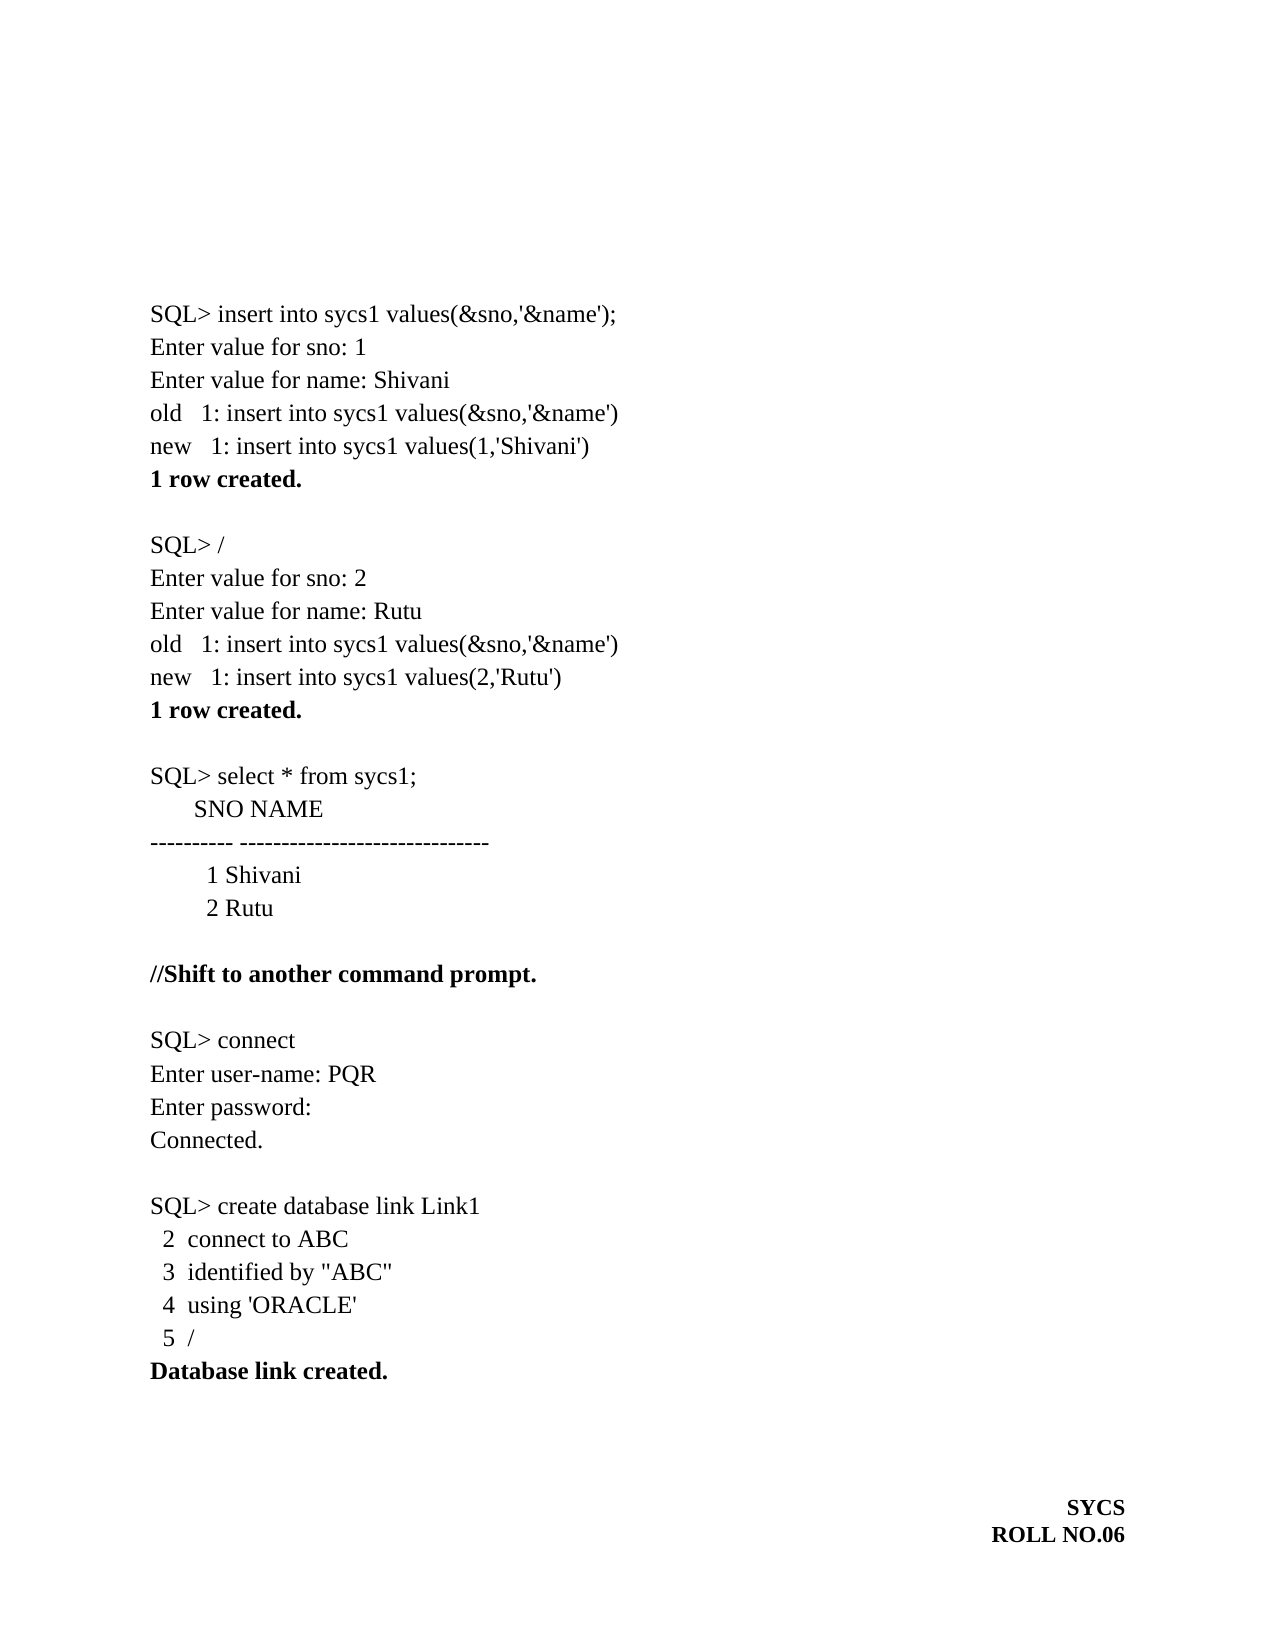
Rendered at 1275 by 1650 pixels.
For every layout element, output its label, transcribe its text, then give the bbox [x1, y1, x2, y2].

text old 1: insert into sycs1 values(&sno,'&name') [150, 398, 1125, 427]
text 1 row created. [150, 464, 1125, 493]
text Database link created. [150, 1356, 1125, 1384]
text old 1: insert into sycs1 values(&sno,'&name') [150, 629, 1125, 658]
text Enter value for sno: 1 [150, 332, 1125, 361]
text 4 using 'ORACLE' [150, 1290, 1125, 1318]
text 2 connect to ABC [150, 1224, 1125, 1252]
text Enter password: [150, 1092, 1125, 1120]
text 1 Shivani [150, 861, 1125, 889]
text SQL> connect [150, 1026, 1125, 1054]
text new 1: insert into sycs1 values(2,'Rutu') [150, 662, 1125, 691]
text 2 Rutu [150, 893, 1125, 922]
text Enter value for sno: 2 [150, 563, 1125, 592]
text SQL> select * from sycs1; [150, 761, 1125, 790]
text new 1: insert into sycs1 values(1,'Shivani') [150, 431, 1125, 460]
text 5 / [150, 1323, 1125, 1352]
text Enter value for name: Rutu [150, 596, 1125, 625]
text Connected. [150, 1125, 1125, 1153]
text SQL> insert into sycs1 values(&sno,'&name'); [150, 299, 1125, 328]
text Enter value for name: Shivani [150, 365, 1125, 394]
text ---------- ------------------------------ [150, 827, 1125, 856]
text Enter user-name: PQR [150, 1059, 1125, 1087]
text SQL> create database link Link1 [150, 1191, 1125, 1219]
text SQL> / [150, 530, 1125, 559]
text 3 identified by "ABC" [150, 1257, 1125, 1286]
text SNO NAME [150, 794, 1125, 823]
text //Shift to another command prompt. [150, 959, 1125, 988]
text 1 row created. [150, 695, 1125, 724]
